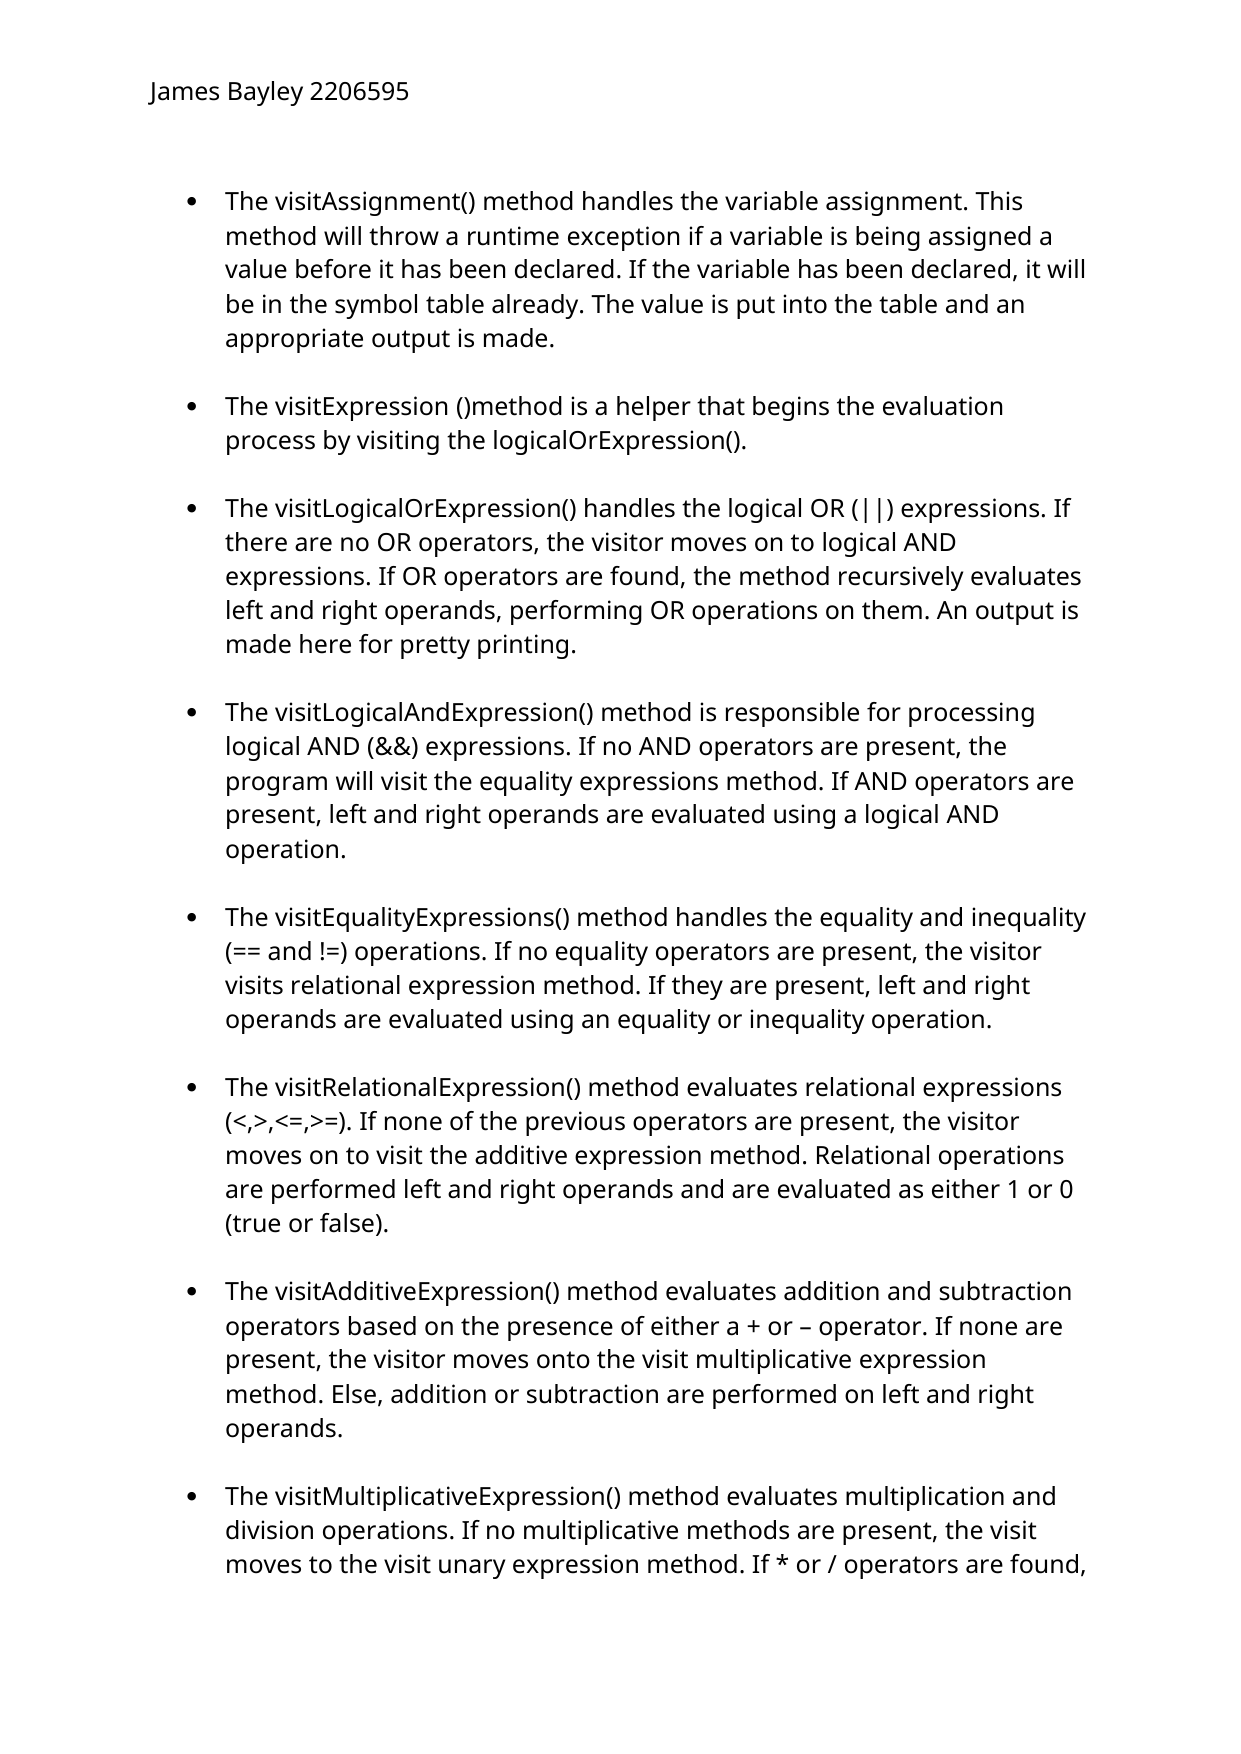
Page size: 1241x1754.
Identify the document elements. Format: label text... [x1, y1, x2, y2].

list The visitAdditiveExpression() method evaluates addition and subtraction operators based on the presence of either a + or – operator. If none are present, the visitor moves onto the visit multiplicative expression method. Else, addition or subtraction are performed on left and right operands. [187, 1274, 1090, 1444]
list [187, 1478, 1090, 1581]
list The visitLogicalAndExpression() method is responsible for processing logical AND (&&) expressions. If no AND operators are present, the program will visit the equality expressions method. If AND operators are present, left and right operands are evaluated using a logical AND operation. [187, 695, 1090, 865]
list The visitExpression ()method is a helper that begins the evaluation process by visiting the logicalOrExpression(). [187, 388, 1090, 457]
list The visitEqualityExpressions() method handles the equality and inequality (== and !=) operations. If no equality operators are present, the visitor visits relational expression method. If they are present, left and right operands are evaluated using an equality or inequality operation. [187, 899, 1090, 1036]
list The visitRelationalExpression() method evaluates relational expressions (<,>,<=,>=). If none of the previous operators are present, the visitor moves on to visit the additive expression method. Relational operations are performed left and right operands and are evaluated as either 1 or 0 (true or false). [187, 1070, 1090, 1240]
list The visitAssignment() method handles the variable assignment. This method will throw a runtime exception if a variable is being assigned a value before it has been declared. If the variable has been declared, it will be in the symbol table already. The value is put into the table and an appropriate output is made. [187, 184, 1090, 354]
list The visitLogicalOrExpression() handles the logical OR (||) expressions. If there are no OR operators, the visitor moves on to logical AND expressions. If OR operators are found, the method recursively evaluates left and right operands, performing OR operations on them. An output is made here for pretty printing. [187, 491, 1090, 661]
